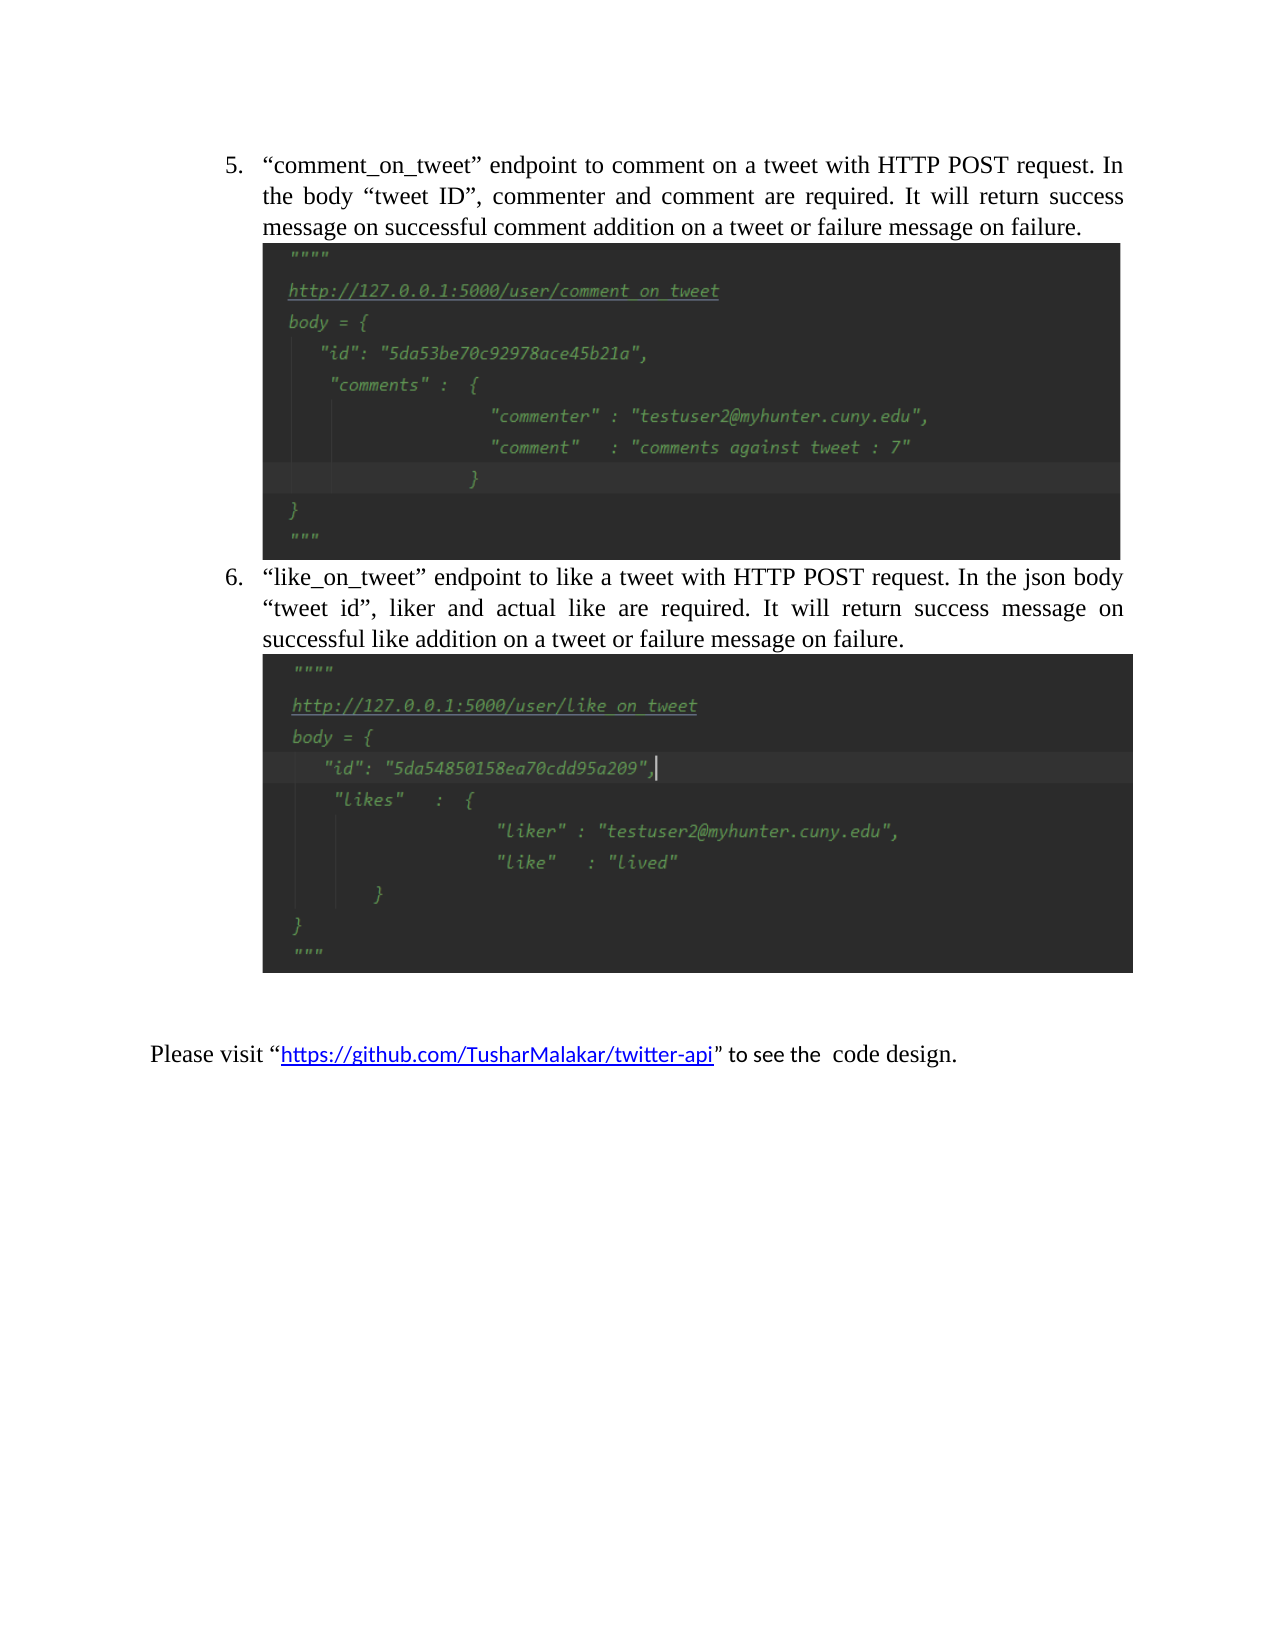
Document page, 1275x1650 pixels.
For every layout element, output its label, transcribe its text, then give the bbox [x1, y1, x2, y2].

list “like_on_tweet” endpoint to like a tweet with HTTP POST request. In the json body “tweet id”, liker and actual like are required. It will return success message on successful like addition on a tweet or failure message on failure. [225, 562, 1125, 652]
text Please visit “https://github.com/TusharMalakar/twitter-api” to see the code design. [150, 1039, 1125, 1068]
picture [262, 243, 1121, 560]
list “comment_on_tweet” endpoint to comment on a tweet with HTTP POST request. In the body “tweet ID”, commenter and comment are required. It will return success message on successful comment addition on a tweet or failure message on failure. [225, 150, 1125, 241]
picture [262, 654, 1133, 973]
